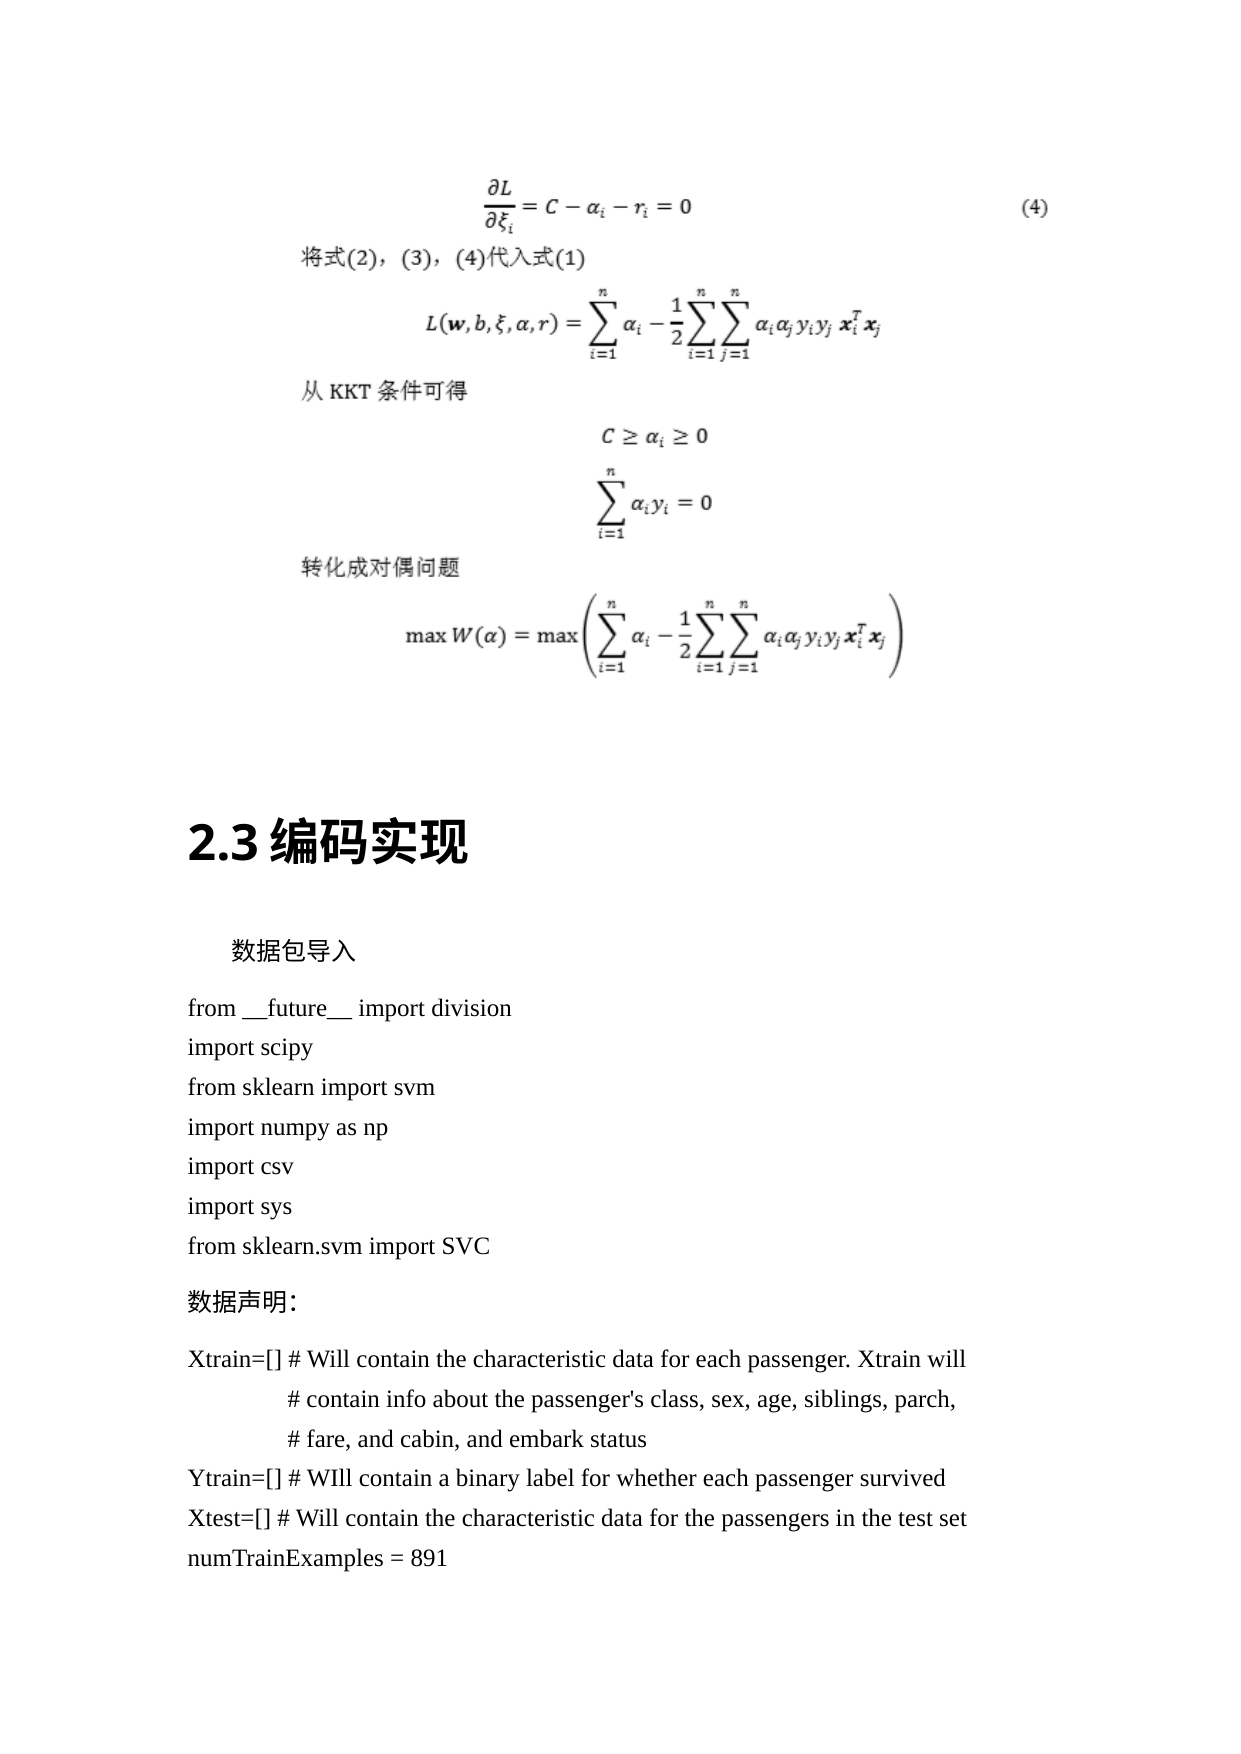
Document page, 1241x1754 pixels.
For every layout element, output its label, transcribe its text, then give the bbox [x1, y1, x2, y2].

picture [237, 162, 1103, 701]
text from sklearn.svm import SVC [187, 1229, 1059, 1261]
text Ytrain=[] # WIll contain a binary label for whether each passenger survived [187, 1462, 1059, 1494]
text # contain info about the passenger's class, sex, age, siblings, parch, [187, 1382, 1059, 1415]
text numTrainExamples = 891 [187, 1541, 1059, 1573]
text from sklearn import svm [187, 1070, 1059, 1103]
text import sys [187, 1189, 1059, 1222]
text Xtest=[] # Will contain the characteristic data for the passengers in the test set [187, 1501, 1059, 1534]
text import numpy as np [187, 1110, 1059, 1142]
text # fare, and cabin, and embark status [187, 1422, 1059, 1454]
text import csv [187, 1149, 1059, 1182]
text Xtrain=[] # Will contain the characteristic data for each passenger. Xtrain will [187, 1343, 1059, 1375]
text 数据包导入 [187, 917, 1059, 982]
text import scipy [187, 1030, 1059, 1063]
text from __future__ import division [187, 991, 1059, 1023]
subtitle 2.3编码实现 [187, 790, 1053, 887]
text 数据声明： [187, 1268, 1059, 1333]
